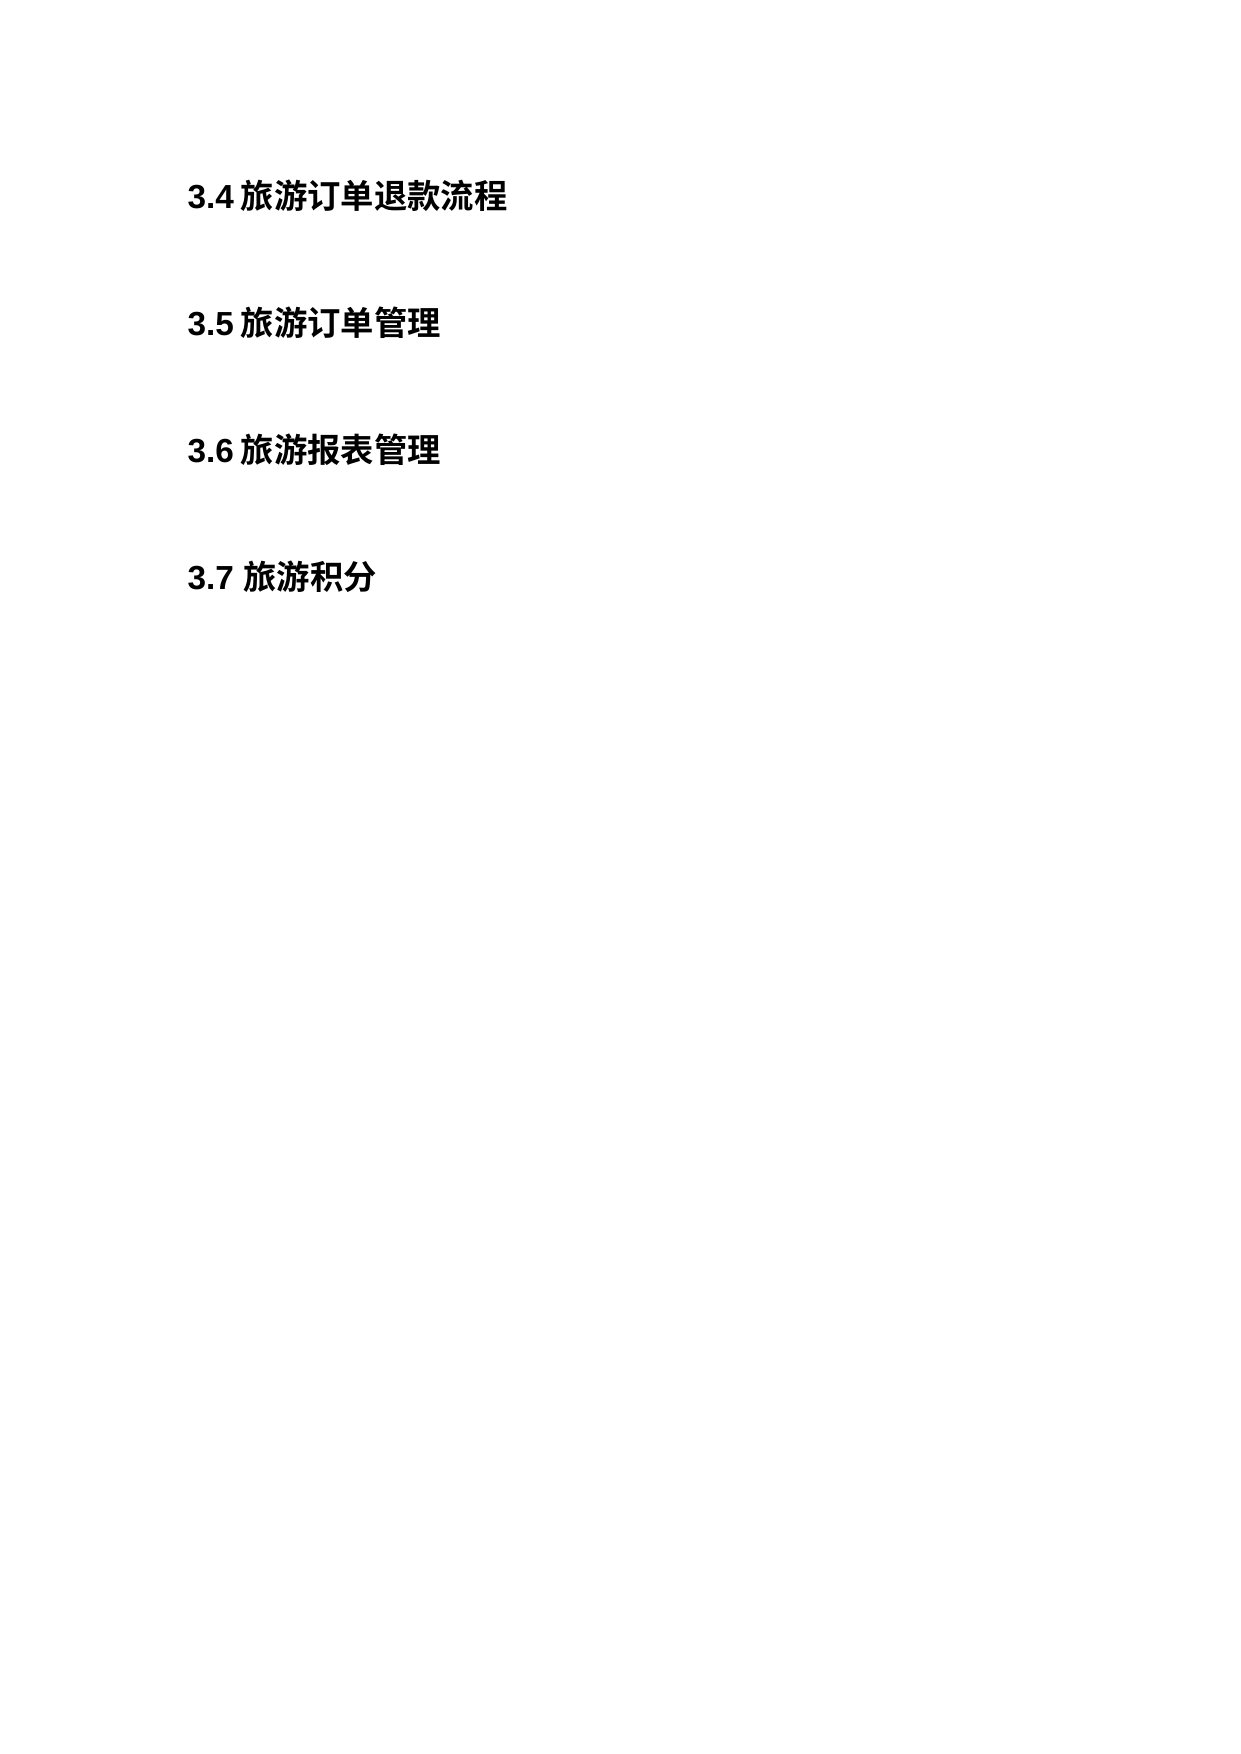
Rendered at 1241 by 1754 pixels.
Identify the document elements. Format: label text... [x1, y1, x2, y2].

subtitle 3.5旅游订单管理 [187, 289, 1053, 354]
subtitle 3.4旅游订单退款流程 [187, 162, 1053, 227]
subtitle 3.7 旅游积分 [187, 542, 1053, 607]
subtitle 3.6旅游报表管理 [187, 416, 1053, 481]
